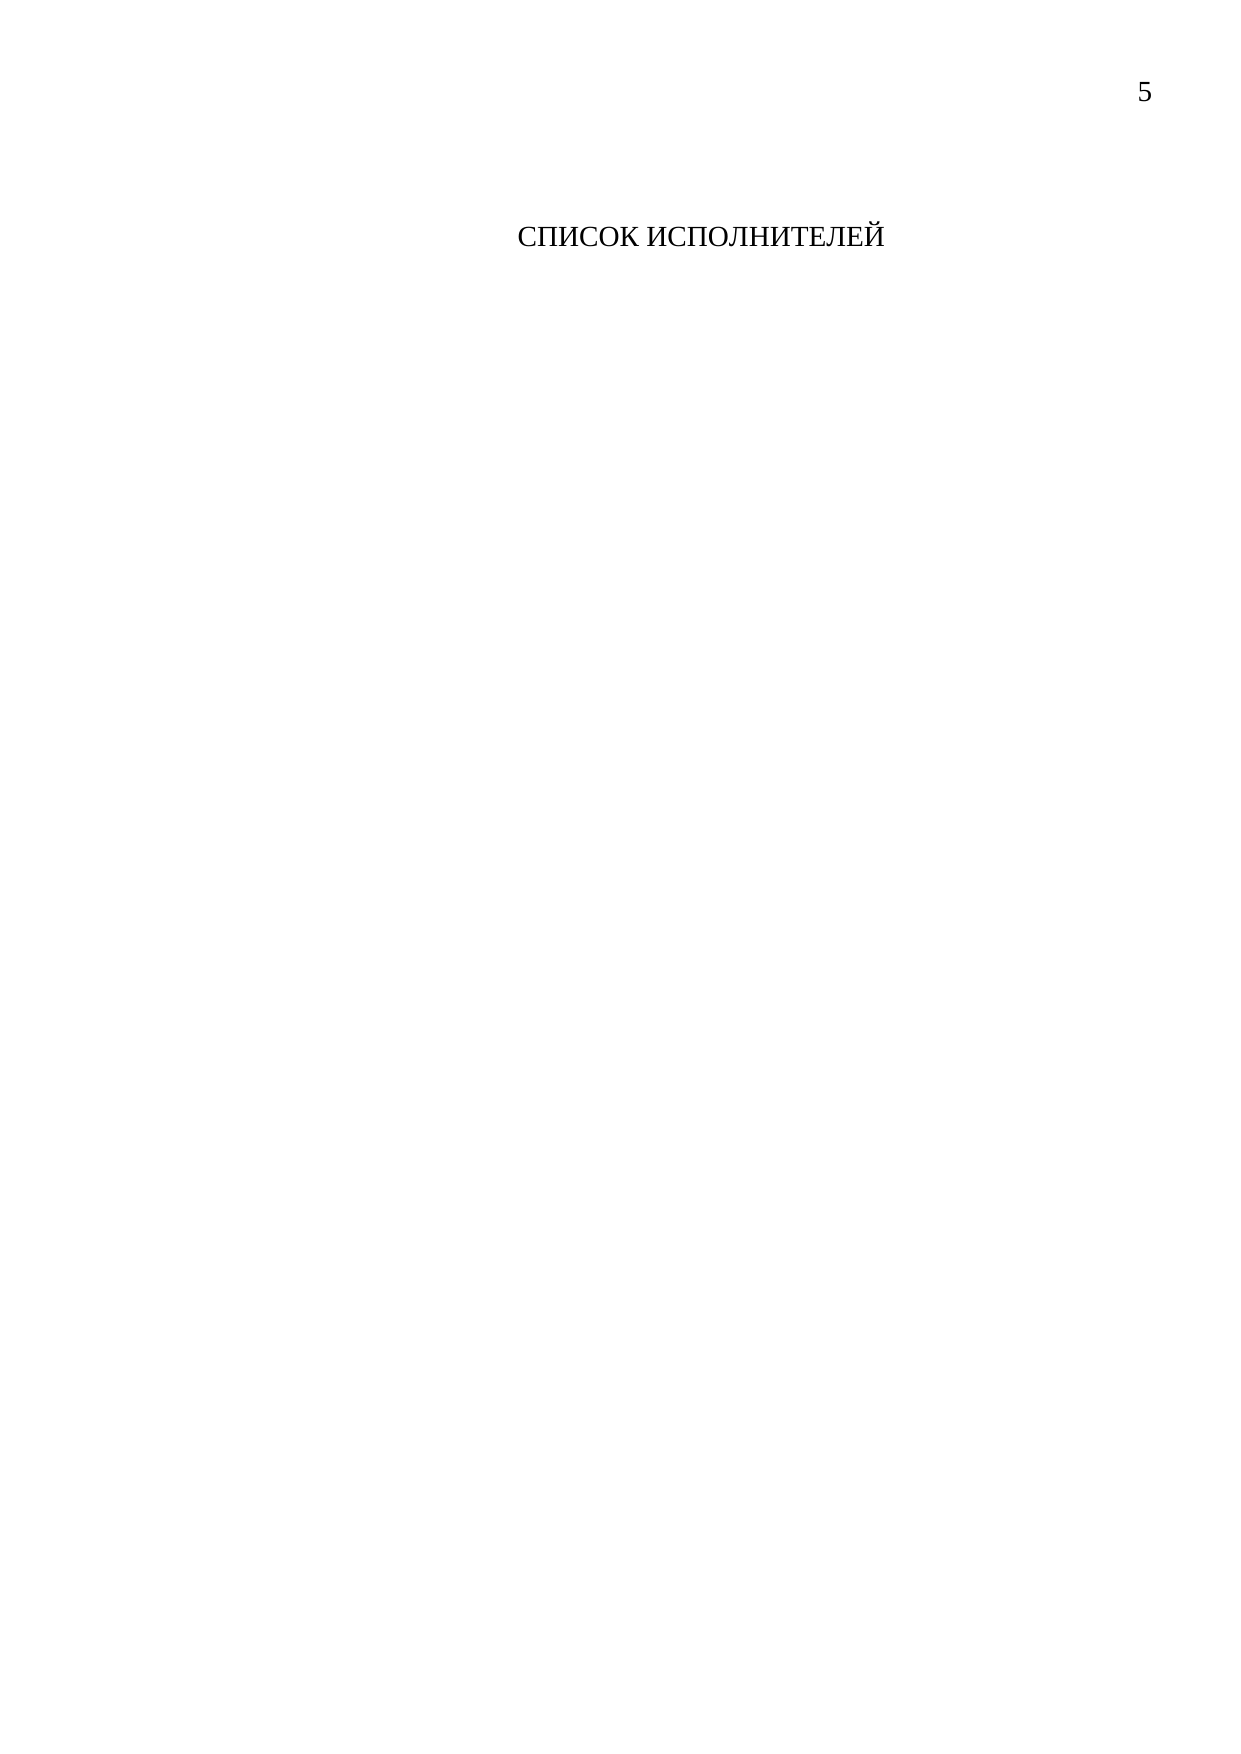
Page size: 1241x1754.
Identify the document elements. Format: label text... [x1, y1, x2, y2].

subtitle Список исполнителей [177, 219, 1152, 253]
